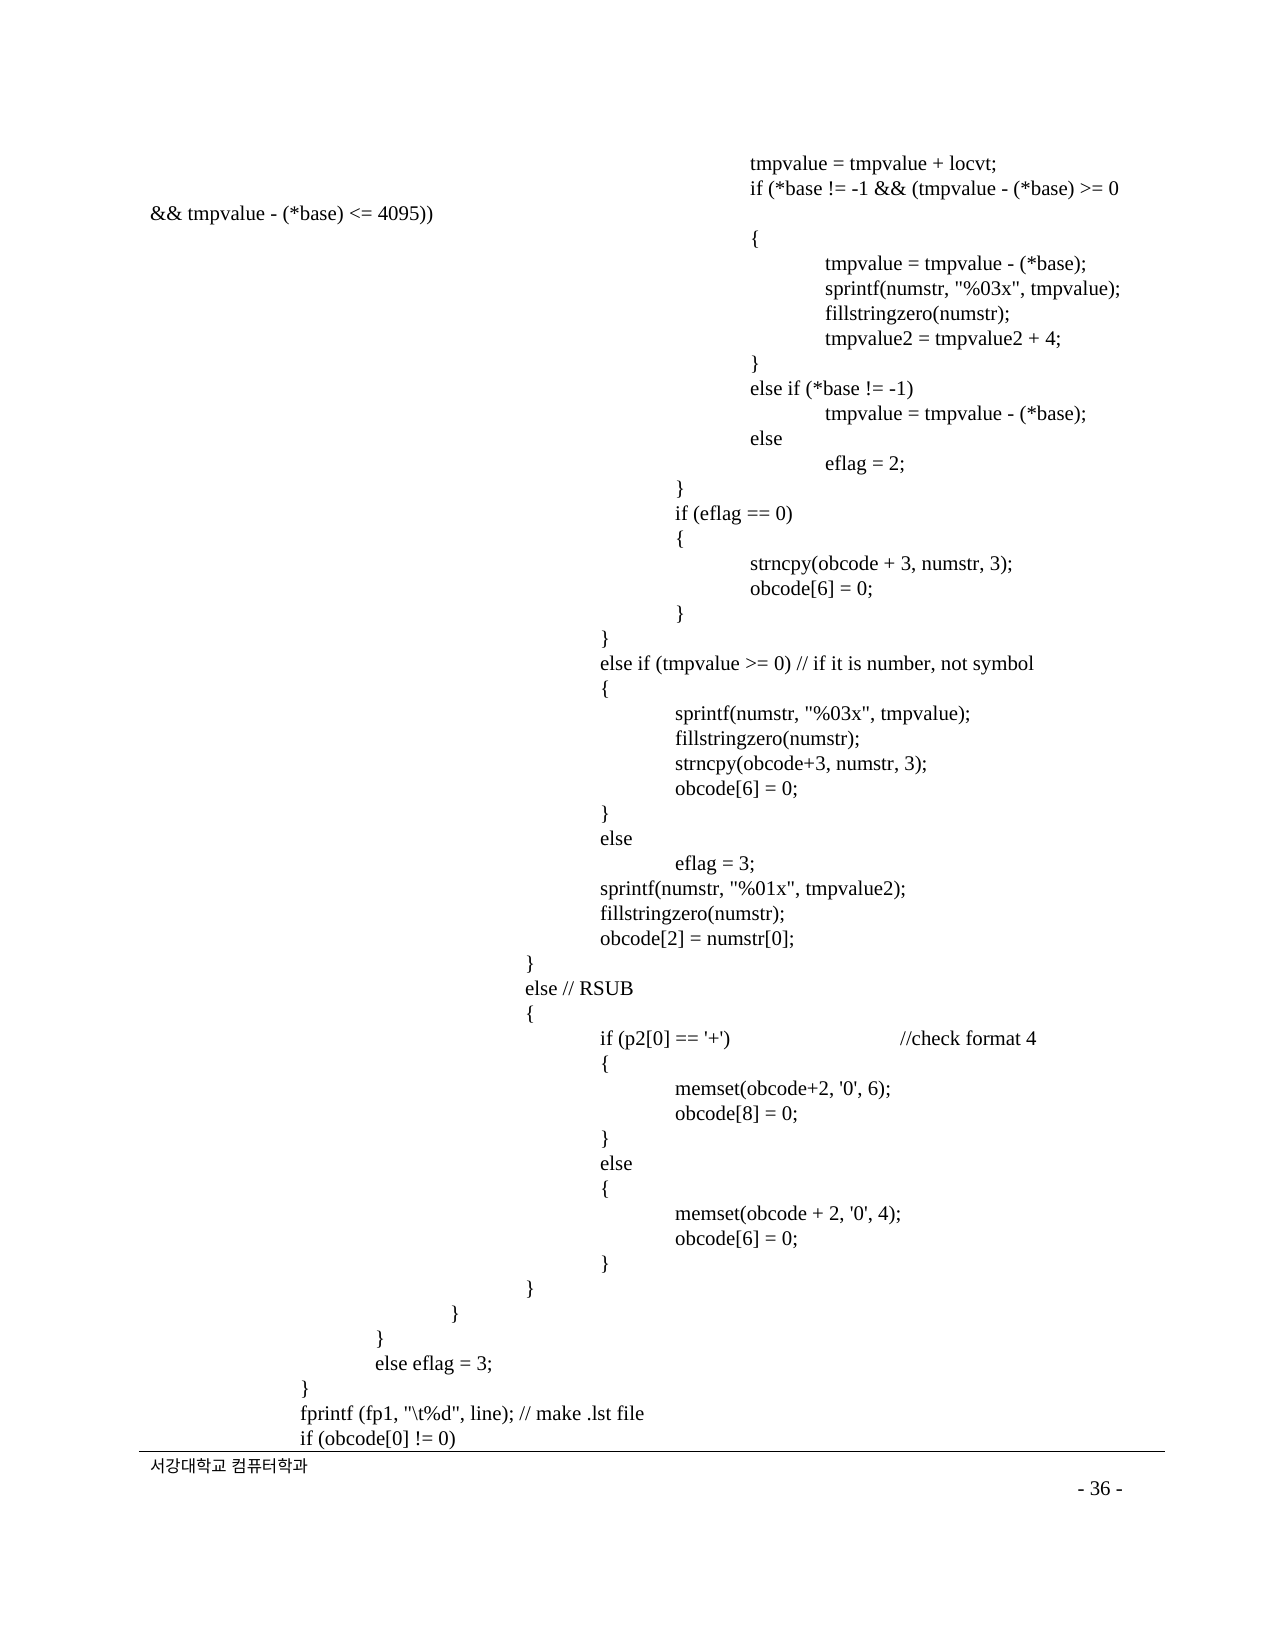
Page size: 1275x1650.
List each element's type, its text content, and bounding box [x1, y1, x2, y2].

text strncpy(obcode+3, numstr, 3); [150, 750, 1125, 775]
text fillstringzero(numstr); [150, 300, 1125, 325]
text obcode[6] = 0; [150, 1225, 1125, 1250]
text else [150, 1150, 1125, 1175]
text { [150, 1175, 1125, 1200]
text tmpvalue2 = tmpvalue2 + 4; [150, 325, 1125, 350]
text } [150, 1275, 1125, 1300]
text } [150, 625, 1125, 650]
text } [150, 1375, 1125, 1400]
text } [150, 950, 1125, 975]
text { [150, 525, 1125, 550]
text else [150, 425, 1125, 450]
text fillstringzero(numstr); [150, 900, 1125, 925]
text { [150, 1000, 1125, 1025]
text } [150, 1125, 1125, 1150]
text if (p2[0] == '+') //check format 4 [150, 1025, 1125, 1050]
text } [150, 1325, 1125, 1350]
text obcode[6] = 0; [150, 775, 1125, 800]
text tmpvalue = tmpvalue - (*base); [150, 250, 1125, 275]
text obcode[2] = numstr[0]; [150, 925, 1125, 950]
text if (obcode[0] != 0) [150, 1425, 1125, 1450]
text fprintf (fp1, "\t%d", line); // make .lst file [150, 1400, 1125, 1425]
text sprintf(numstr, "%01x", tmpvalue2); [150, 875, 1125, 900]
text memset(obcode + 2, '0', 4); [150, 1200, 1125, 1225]
text { [150, 225, 1125, 250]
text { [150, 675, 1125, 700]
text strncpy(obcode + 3, numstr, 3); [150, 550, 1125, 575]
text } [150, 475, 1125, 500]
text if (*base != -1 && (tmpvalue - (*base) >= 0 && tmpvalue - (*base) <= 4095)) [150, 175, 1125, 225]
text } [150, 350, 1125, 375]
text memset(obcode+2, '0', 6); [150, 1075, 1125, 1100]
text sprintf(numstr, "%03x", tmpvalue); [150, 275, 1125, 300]
text } [150, 1300, 1125, 1325]
text tmpvalue = tmpvalue - (*base); [150, 400, 1125, 425]
text { [150, 1050, 1125, 1075]
text obcode[6] = 0; [150, 575, 1125, 600]
text obcode[8] = 0; [150, 1100, 1125, 1125]
text else if (*base != -1) [150, 375, 1125, 400]
text sprintf(numstr, "%03x", tmpvalue); [150, 700, 1125, 725]
text } [150, 600, 1125, 625]
text else // RSUB [150, 975, 1125, 1000]
text } [150, 800, 1125, 825]
text else [150, 825, 1125, 850]
text eflag = 2; [150, 450, 1125, 475]
text else eflag = 3; [150, 1350, 1125, 1375]
text eflag = 3; [150, 850, 1125, 875]
text tmpvalue = tmpvalue + locvt; [150, 150, 1125, 175]
text else if (tmpvalue >= 0) // if it is number, not symbol [150, 650, 1125, 675]
text if (eflag == 0) [150, 500, 1125, 525]
text fillstringzero(numstr); [150, 725, 1125, 750]
text } [150, 1250, 1125, 1275]
